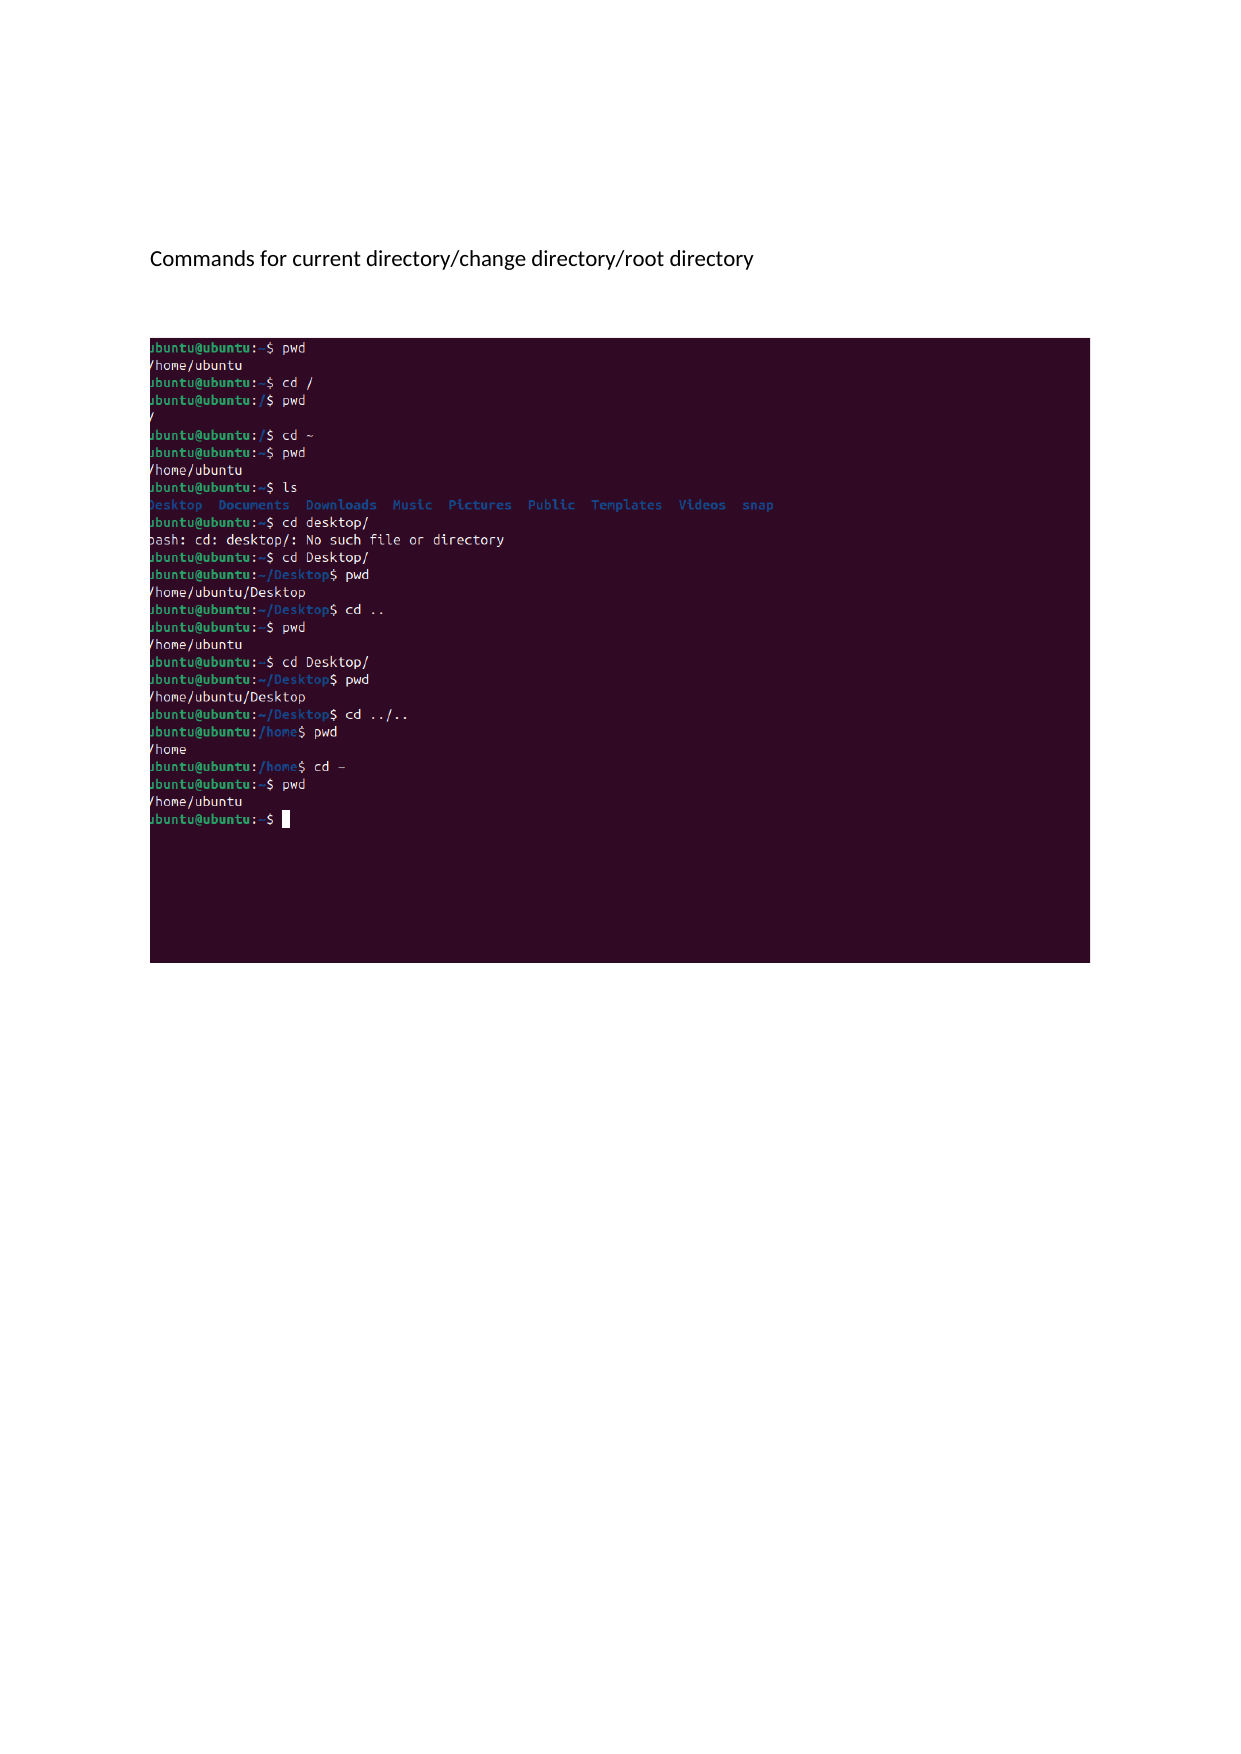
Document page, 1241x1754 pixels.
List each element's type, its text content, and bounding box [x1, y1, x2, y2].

text Commands for current directory/change directory/root directory [150, 244, 1090, 272]
picture [150, 337, 1091, 963]
